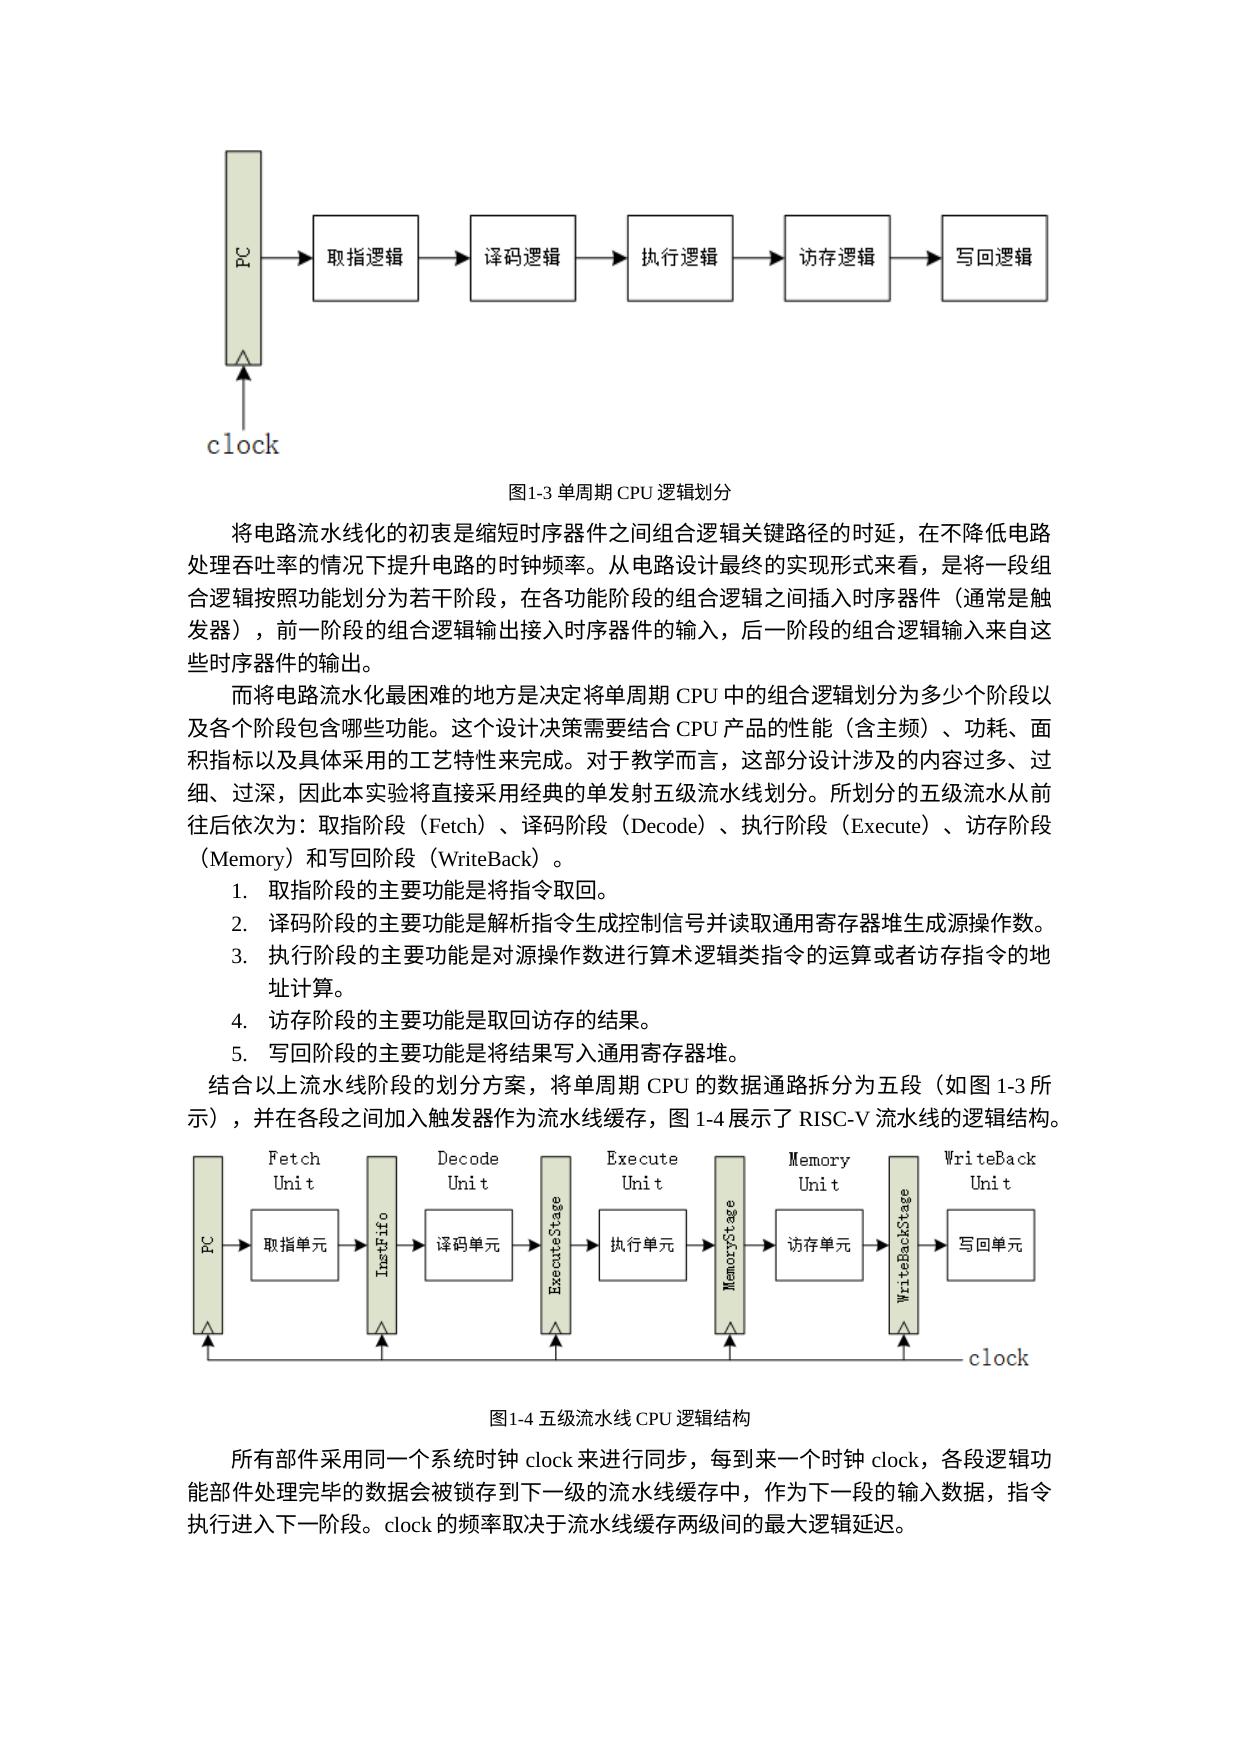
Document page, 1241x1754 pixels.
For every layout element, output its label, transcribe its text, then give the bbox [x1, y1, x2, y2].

text 结合以上流水线阶段的划分方案，将单周期CPU的数据通路拆分为五段（如图1-2所示），并在各段之间加入触发器作为流水线缓存，图1-3展示了RISC-V流水线的逻辑结构。 [187, 1068, 1053, 1133]
text 而将电路流水化最困难的地方是决定将单周期CPU中的组合逻辑划分为多少个阶段以及各个阶段包含哪些功能。这个设计决策需要结合CPU产品的性能（含主频）、功耗、面积指标以及具体采用的工艺特性来完成。对于教学而言，这部分设计涉及的内容过多、过细、过深，因此本实验将直接采用经典的单发射五级流水线划分。所划分的五级流水从前往后依次为：取指阶段（Fetch）、译码阶段（Decode）、执行阶段（Execute）、访存阶段（Memory）和写回阶段（WriteBack）。 [187, 678, 1053, 873]
text 五级流水线CPU逻辑结构 [187, 1401, 1053, 1434]
list 取指阶段的主要功能是将指令取回。 [231, 873, 1053, 906]
text 单周期CPU逻辑划分 [187, 475, 1053, 507]
text 将电路流水线化的初衷是缩短时序器件之间组合逻辑关键路径的时延，在不降低电路处理吞吐率的情况下提升电路的时钟频率。从电路设计最终的实现形式来看，是将一段组合逻辑按照功能划分为若干阶段，在各功能阶段的组合逻辑之间插入时序器件（通常是触发器），前一阶段的组合逻辑输出接入时序器件的输入，后一阶段的组合逻辑输入来自这些时序器件的输出。 [187, 516, 1053, 678]
list 译码阶段的主要功能是解析指令生成控制信号并读取通用寄存器堆生成源操作数。 [231, 906, 1053, 938]
list 执行阶段的主要功能是对源操作数进行算术逻辑类指令的运算或者访存指令的地址计算。 [231, 938, 1053, 1003]
list 写回阶段的主要功能是将结果写入通用寄存器堆。 [231, 1036, 1053, 1068]
picture [187, 150, 1053, 475]
text 所有部件采用同一个系统时钟clock来进行同步，每到来一个时钟clock，各段逻辑功能部件处理完毕的数据会被锁存到下一级的流水线缓存中，作为下一段的输入数据，指令执行进入下一阶段。clock的频率取决于流水线缓存两级间的最大逻辑延迟。 [187, 1442, 1053, 1539]
picture [187, 1141, 1053, 1383]
list 访存阶段的主要功能是取回访存的结果。 [231, 1003, 1053, 1036]
